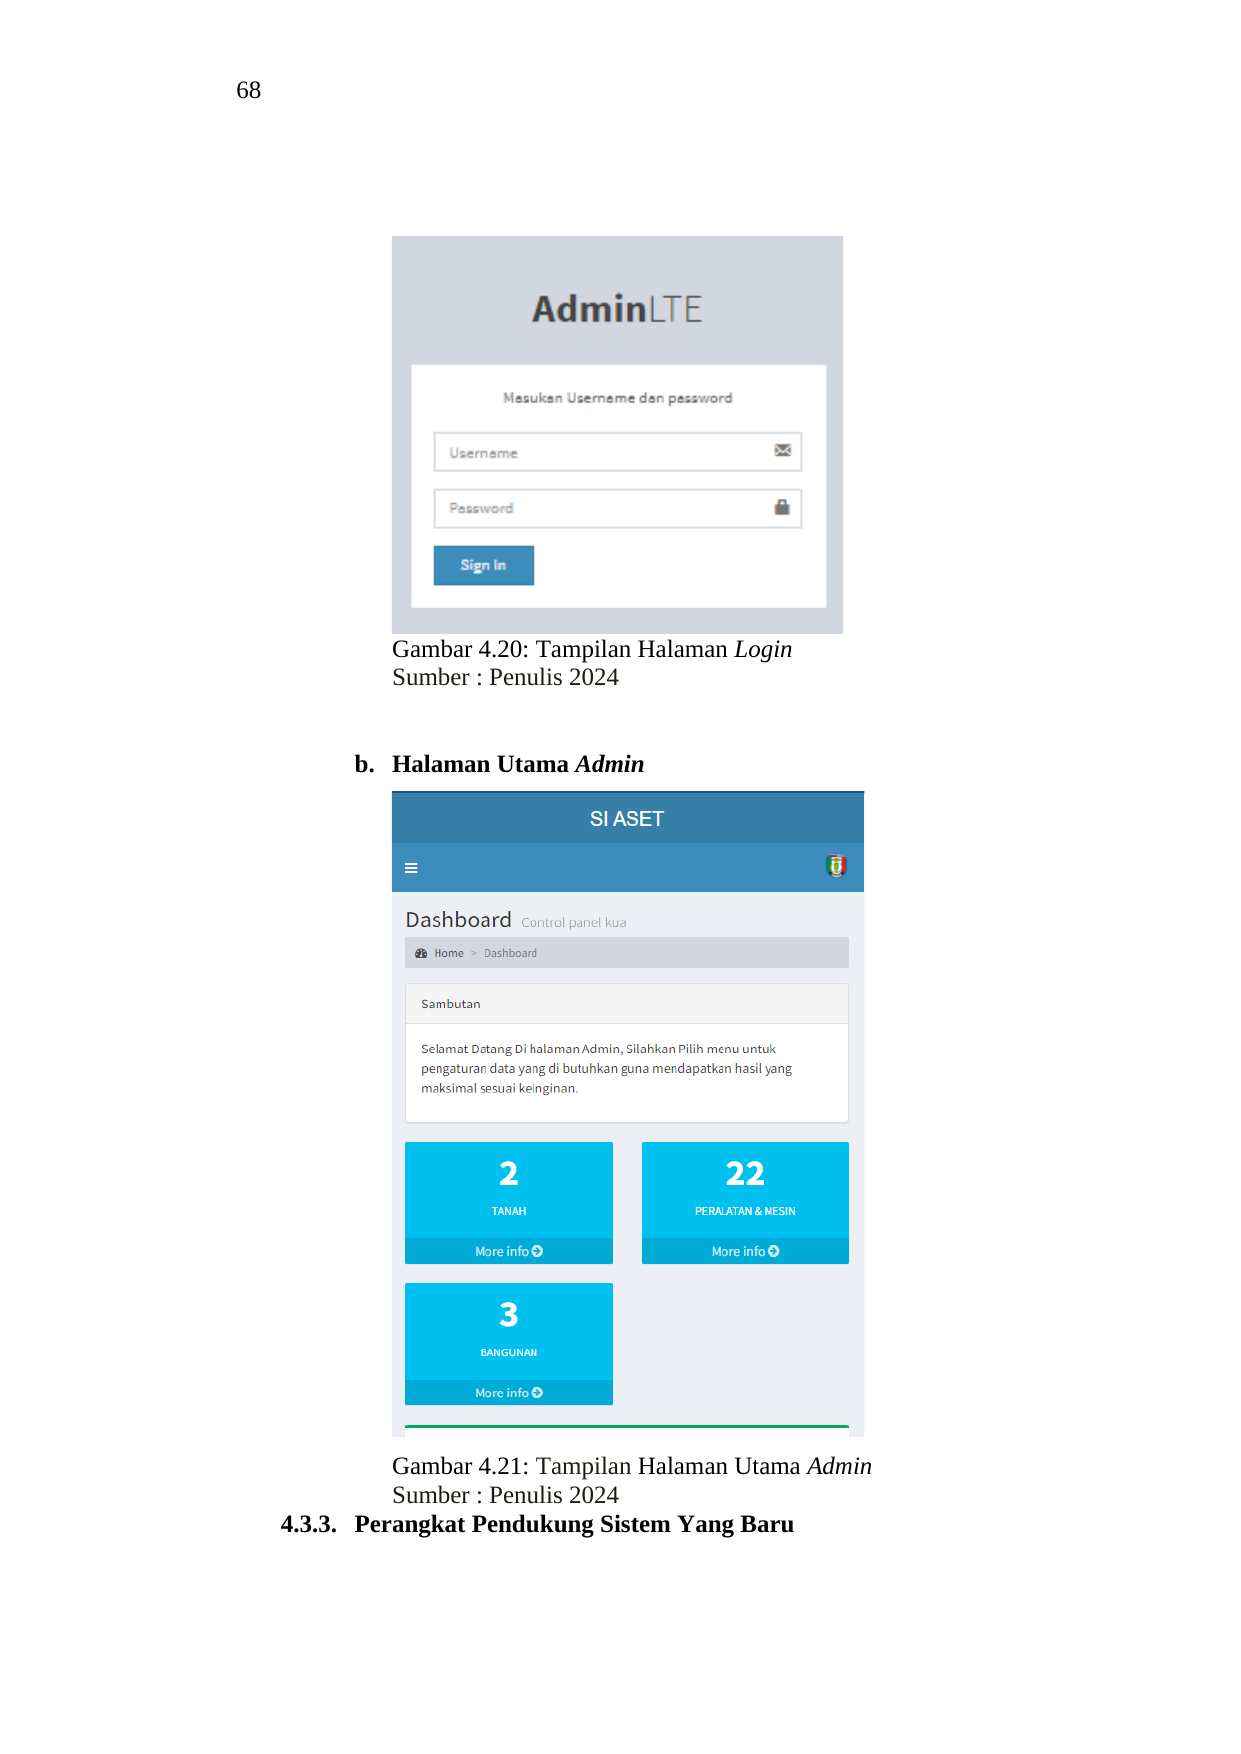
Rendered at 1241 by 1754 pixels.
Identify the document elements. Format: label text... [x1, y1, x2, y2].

list Sumber : Penulis 2024 [392, 1480, 1063, 1509]
list Gambar 4.21: Tampilan Halaman Utama Admin [392, 1451, 1063, 1480]
list Sumber : Penulis 2024 [392, 662, 1063, 691]
list Halaman Utama Admin [354, 749, 1063, 777]
list Perangkat Pendukung Sistem Yang Baru [281, 1509, 1063, 1537]
picture [391, 791, 865, 1437]
list Gambar 4.20: Tampilan Halaman Login [392, 634, 1063, 662]
picture [391, 236, 844, 634]
